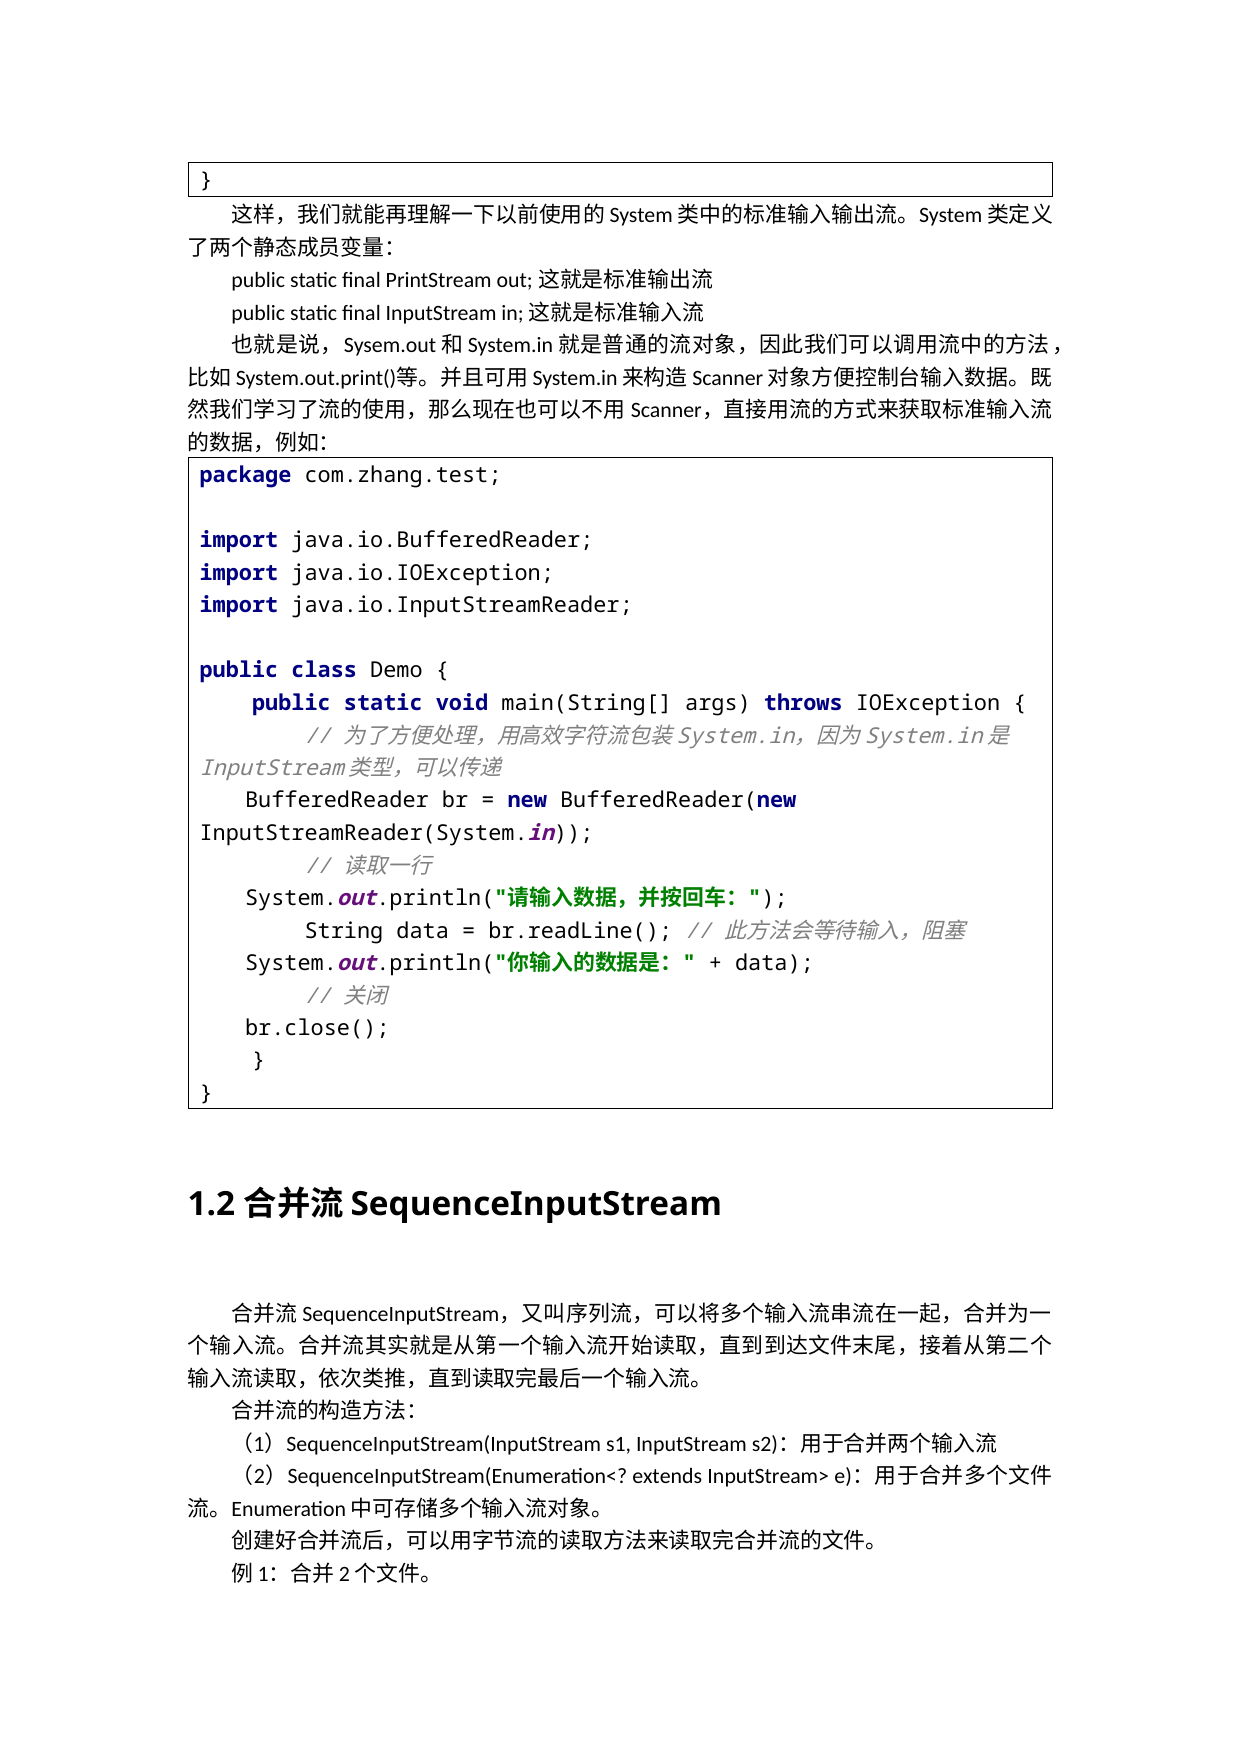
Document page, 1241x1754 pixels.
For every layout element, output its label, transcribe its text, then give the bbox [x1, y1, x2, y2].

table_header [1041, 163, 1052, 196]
text 合并流的构造方法： [187, 1393, 1053, 1426]
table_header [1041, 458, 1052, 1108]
text （1）SequenceInputStream(InputStream s1, InputStream s2)：用于合并两个输入流 [187, 1426, 1053, 1458]
text （2）SequenceInputStream(Enumeration<? extends InputStream> e)：用于合并多个文件流。Enumeration中可存储多个输入流对象。 [187, 1458, 1053, 1523]
subtitle 1.2 合并流SequenceInputStream [187, 1168, 1053, 1233]
text public static final InputStream in; 这就是标准输入流 [187, 294, 1053, 327]
text 合并流SequenceInputStream，又叫序列流，可以将多个输入流串流在一起，合并为一个输入流。合并流其实就是从第一个输入流开始读取，直到到达文件末尾，接着从第二个输入流读取，依次类推，直到读取完最后一个输入流。 [187, 1296, 1053, 1393]
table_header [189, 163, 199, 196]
text public static final PrintStream out; 这就是标准输出流 [187, 262, 1053, 294]
text 创建好合并流后，可以用字节流的读取方法来读取完合并流的文件。 [187, 1523, 1053, 1556]
text 也就是说，Sysem.out和System.in就是普通的流对象，因此我们可以调用流中的方法，比如System.out.print()等。并且可用System.in来构造Scanner对象方便控制台输入数据。既然我们学习了流的使用，那么现在也可以不用Scanner，直接用流的方式来获取标准输入流的数据，例如： [187, 327, 1053, 457]
text 这样，我们就能再理解一下以前使用的System类中的标准输入输出流。System类定义了两个静态成员变量： [187, 197, 1053, 262]
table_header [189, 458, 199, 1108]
text 例1：合并2个文件。 [187, 1556, 1053, 1588]
